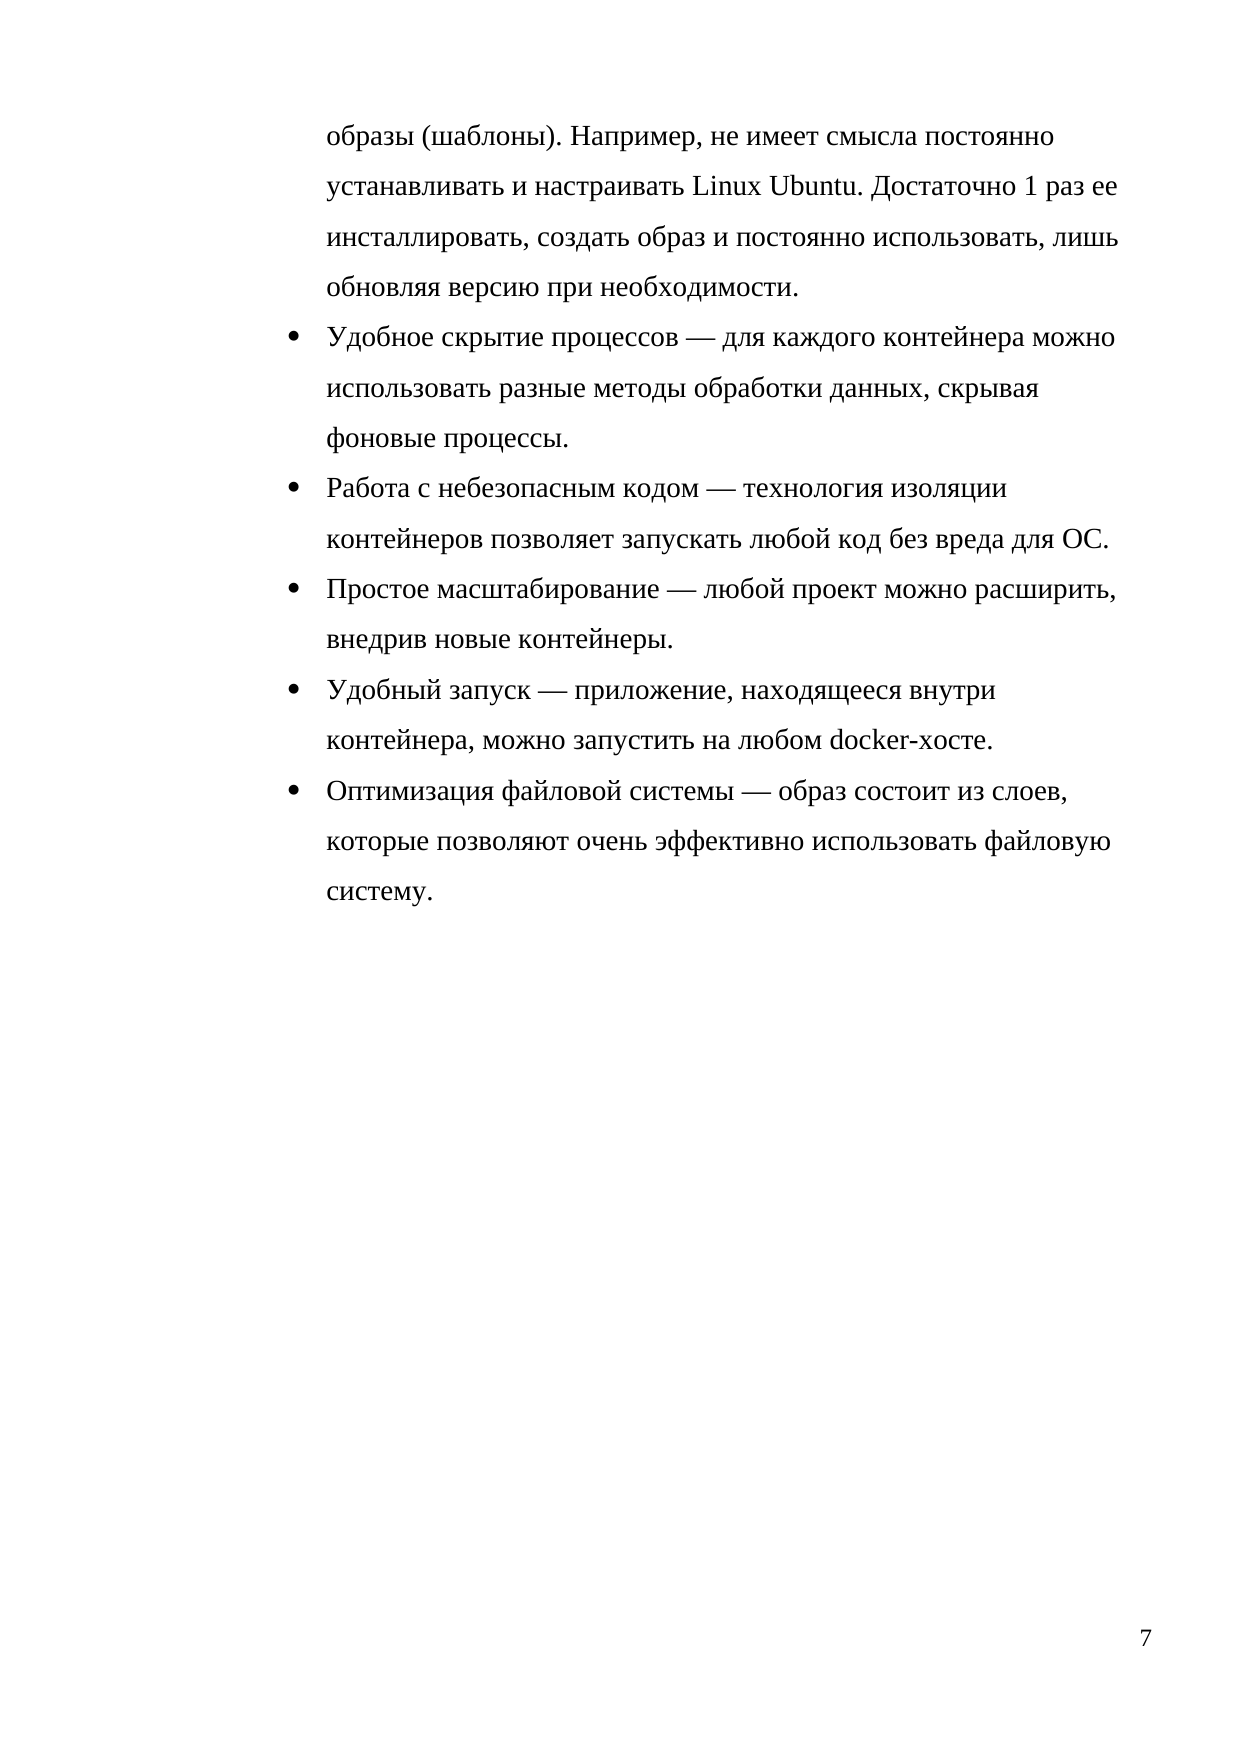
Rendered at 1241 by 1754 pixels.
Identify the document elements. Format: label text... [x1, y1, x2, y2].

list Удобное скрытие процессов — для каждого контейнера можно использовать разные методы обработки данных, скрывая фоновые процессы. [288, 319, 1152, 454]
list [288, 118, 1152, 303]
list Работа с небезопасным кодом — технология изоляции контейнеров позволяет запускать любой код без вреда для ОС. [288, 470, 1152, 554]
list Удобный запуск — приложение, находящееся внутри контейнера, можно запустить на любом docker-хосте. [288, 672, 1152, 756]
list Оптимизация файловой системы — образ состоит из слоев, которые позволяют очень эффективно использовать файловую систему. [288, 773, 1152, 907]
list Простое масштабирование — любой проект можно расширить, внедрив новые контейнеры. [288, 571, 1152, 655]
